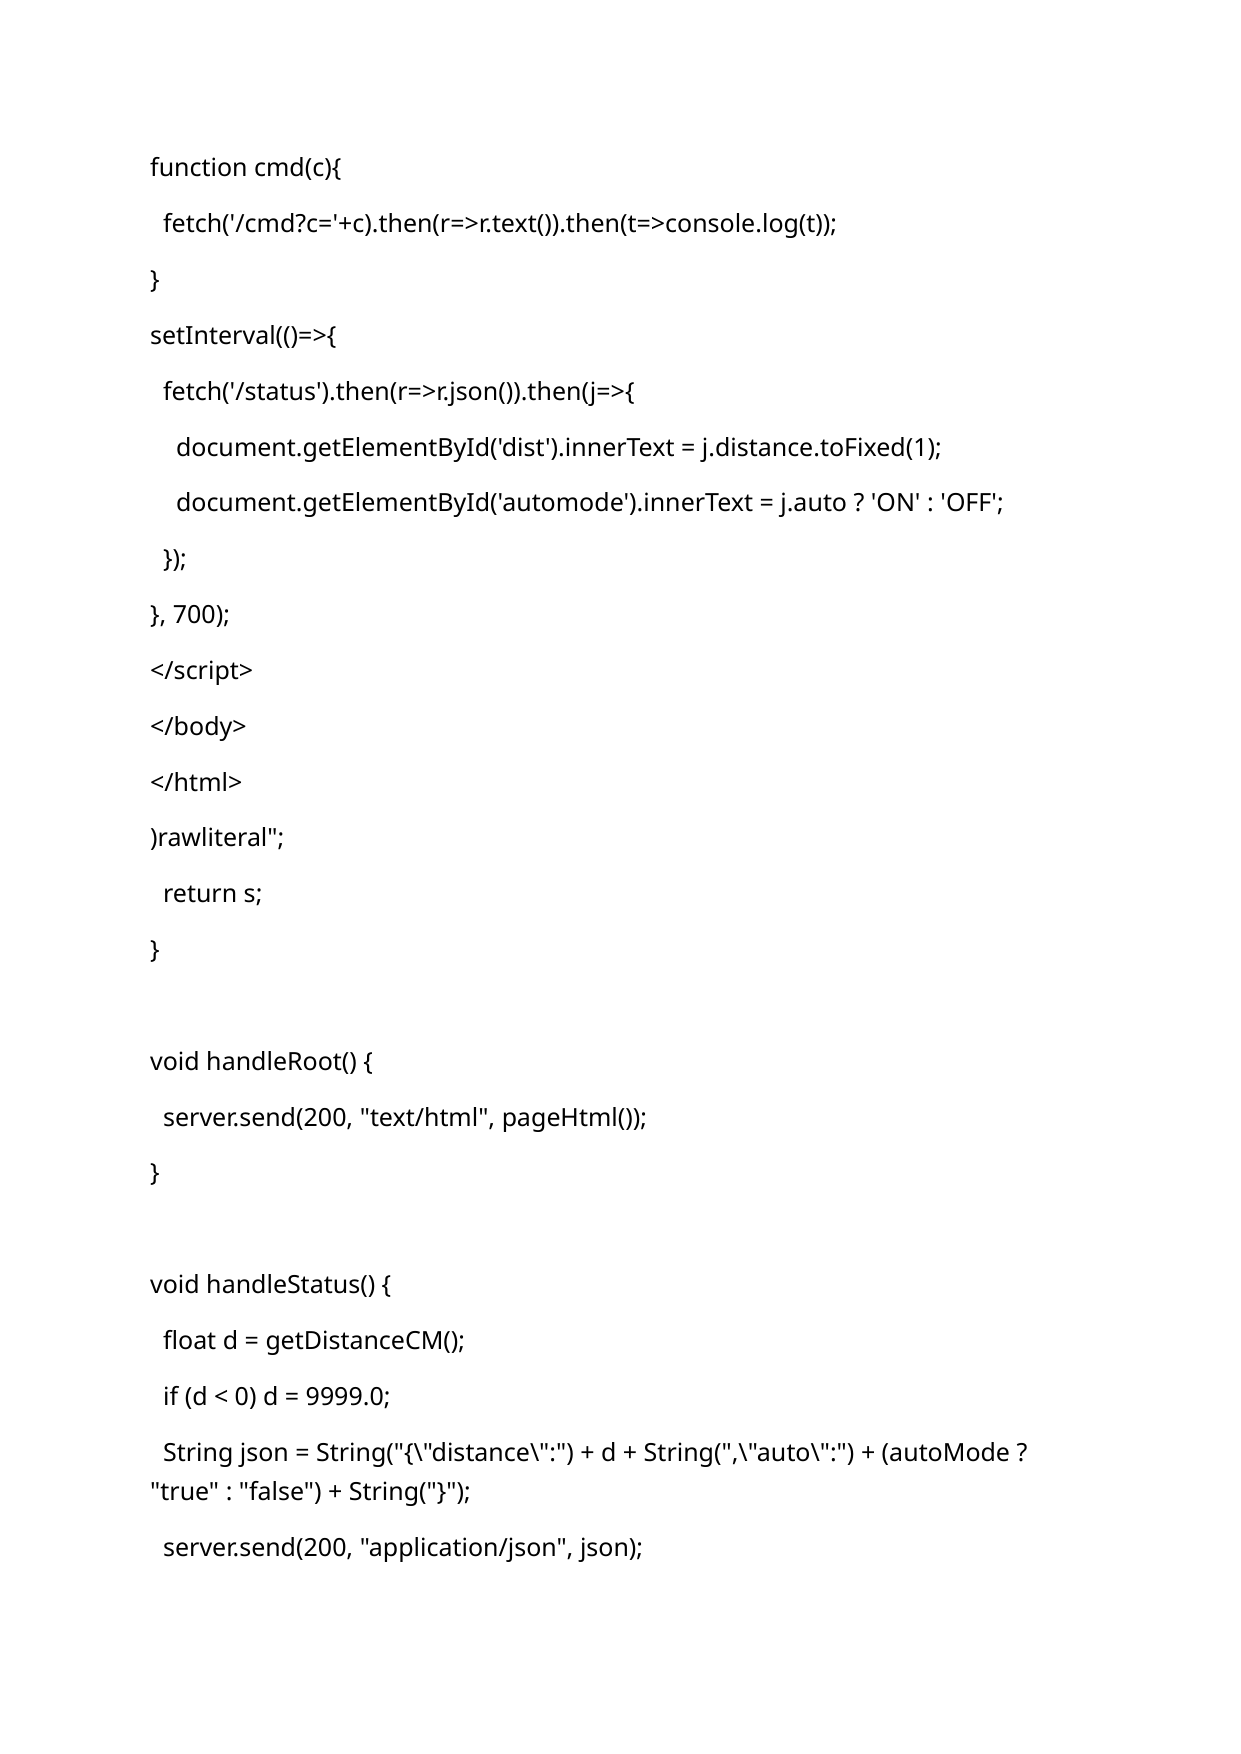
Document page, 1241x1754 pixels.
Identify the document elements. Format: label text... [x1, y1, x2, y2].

text )rawliteral"; [150, 820, 1090, 854]
text server.send(200, "text/html", pageHtml()); [150, 1099, 1090, 1133]
text }); [150, 541, 1090, 575]
text function cmd(c){ [150, 150, 1090, 184]
text } [150, 1155, 1090, 1189]
text }, 700); [150, 597, 1090, 631]
text server.send(200, "application/json", json); [150, 1529, 1090, 1563]
text return s; [150, 876, 1090, 910]
text void handleRoot() { [150, 1043, 1090, 1077]
text void handleStatus() { [150, 1267, 1090, 1301]
text } [150, 932, 1090, 966]
text document.getElementById('automode').innerText = j.auto ? 'ON' : 'OFF'; [150, 485, 1090, 519]
text setInterval(()=>{ [150, 317, 1090, 352]
text fetch('/cmd?c='+c).then(r=>r.text()).then(t=>console.log(t)); [150, 206, 1090, 240]
text document.getElementById('dist').innerText = j.distance.toFixed(1); [150, 429, 1090, 463]
text float d = getDistanceCM(); [150, 1322, 1090, 1357]
text </body> [150, 708, 1090, 742]
text if (d < 0) d = 9999.0; [150, 1378, 1090, 1412]
text </script> [150, 652, 1090, 687]
text </html> [150, 764, 1090, 798]
text fetch('/status').then(r=>r.json()).then(j=>{ [150, 373, 1090, 407]
text String json = String("{\"distance\":") + d + String(",\"auto\":") + (autoMode ? "true" : "false") + String("}"); [150, 1434, 1090, 1507]
text } [150, 262, 1090, 296]
